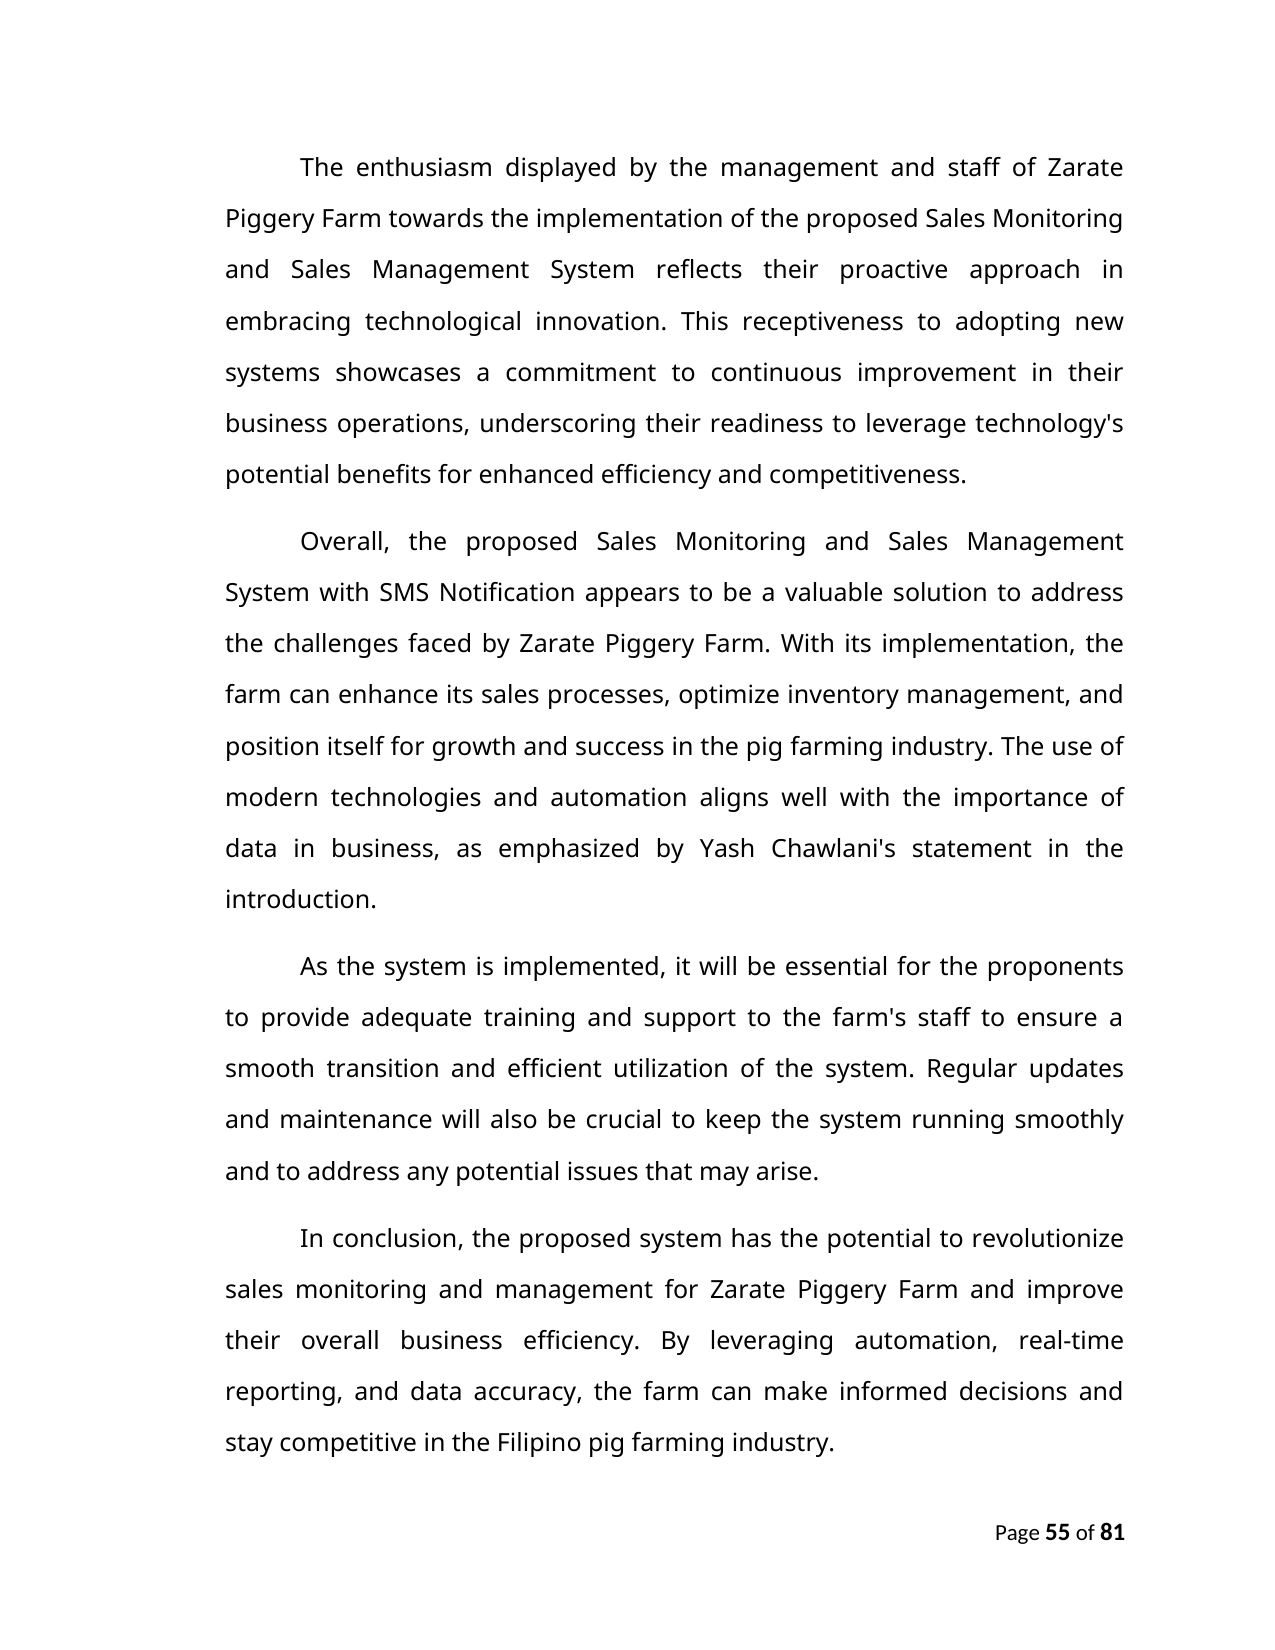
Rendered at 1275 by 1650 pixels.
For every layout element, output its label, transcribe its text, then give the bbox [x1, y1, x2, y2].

text Overall, the proposed Sales Monitoring and Sales Management System with SMS Notification appears to be a valuable solution to address the challenges faced by Zarate Piggery Farm. With its implementation, the farm can enhance its sales processes, optimize inventory management, and position itself for growth and success in the pig farming industry. The use of modern technologies and automation aligns well with the importance of data in business, as emphasized by Yash Chawlani's statement in the introduction. [225, 524, 1125, 915]
text As the system is implemented, it will be essential for the proponents to provide adequate training and support to the farm's staff to ensure a smooth transition and efficient utilization of the system. Regular updates and maintenance will also be crucial to keep the system running smoothly and to address any potential issues that may arise. [225, 949, 1125, 1187]
text In conclusion, the proposed system has the potential to revolutionize sales monitoring and management for Zarate Piggery Farm and improve their overall business efficiency. By leveraging automation, real-time reporting, and data accuracy, the farm can make informed decisions and stay competitive in the Filipino pig farming industry. [225, 1221, 1125, 1459]
text The enthusiasm displayed by the management and staff of Zarate Piggery Farm towards the implementation of the proposed Sales Monitoring and Sales Management System reflects their proactive approach in embracing technological innovation. This receptiveness to adopting new systems showcases a commitment to continuous improvement in their business operations, underscoring their readiness to leverage technology's potential benefits for enhanced efficiency and competitiveness. [225, 150, 1125, 490]
